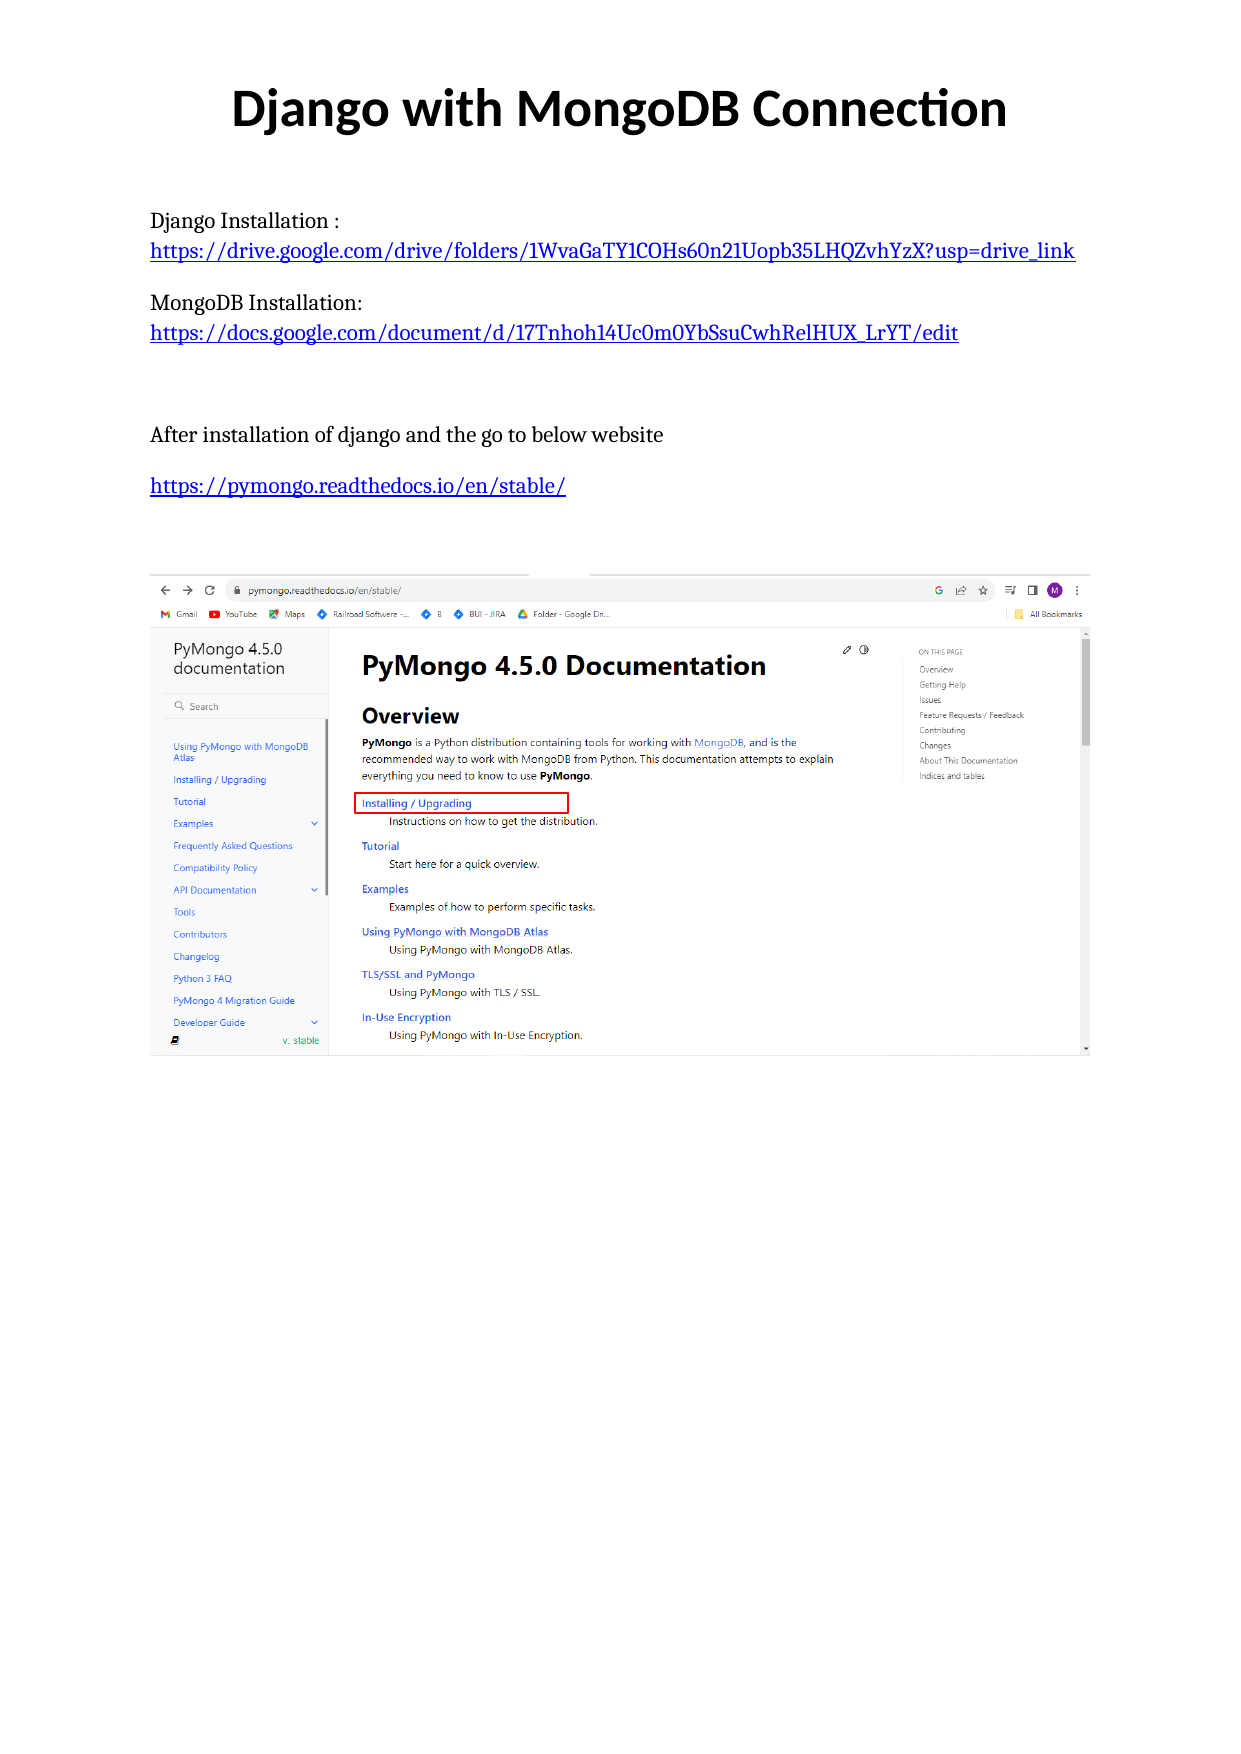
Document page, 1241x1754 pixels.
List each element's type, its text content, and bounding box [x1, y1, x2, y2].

text MongoDB Installation: https://docs.google.com/document/d/17Tnhoh14Uc0m0YbSsuCwhRelHUX_LrYT/edit [150, 289, 1090, 346]
text Django Installation : https://drive.google.com/drive/folders/1WvaGaTY1COHs60n21Uopb35LHQZvhYzX?usp=drive_link [150, 208, 1090, 265]
text After installation of django and the go to below website [150, 422, 1090, 448]
text https://pymongo.readthedocs.io/en/stable/ [150, 473, 1090, 499]
picture [150, 574, 1091, 1056]
